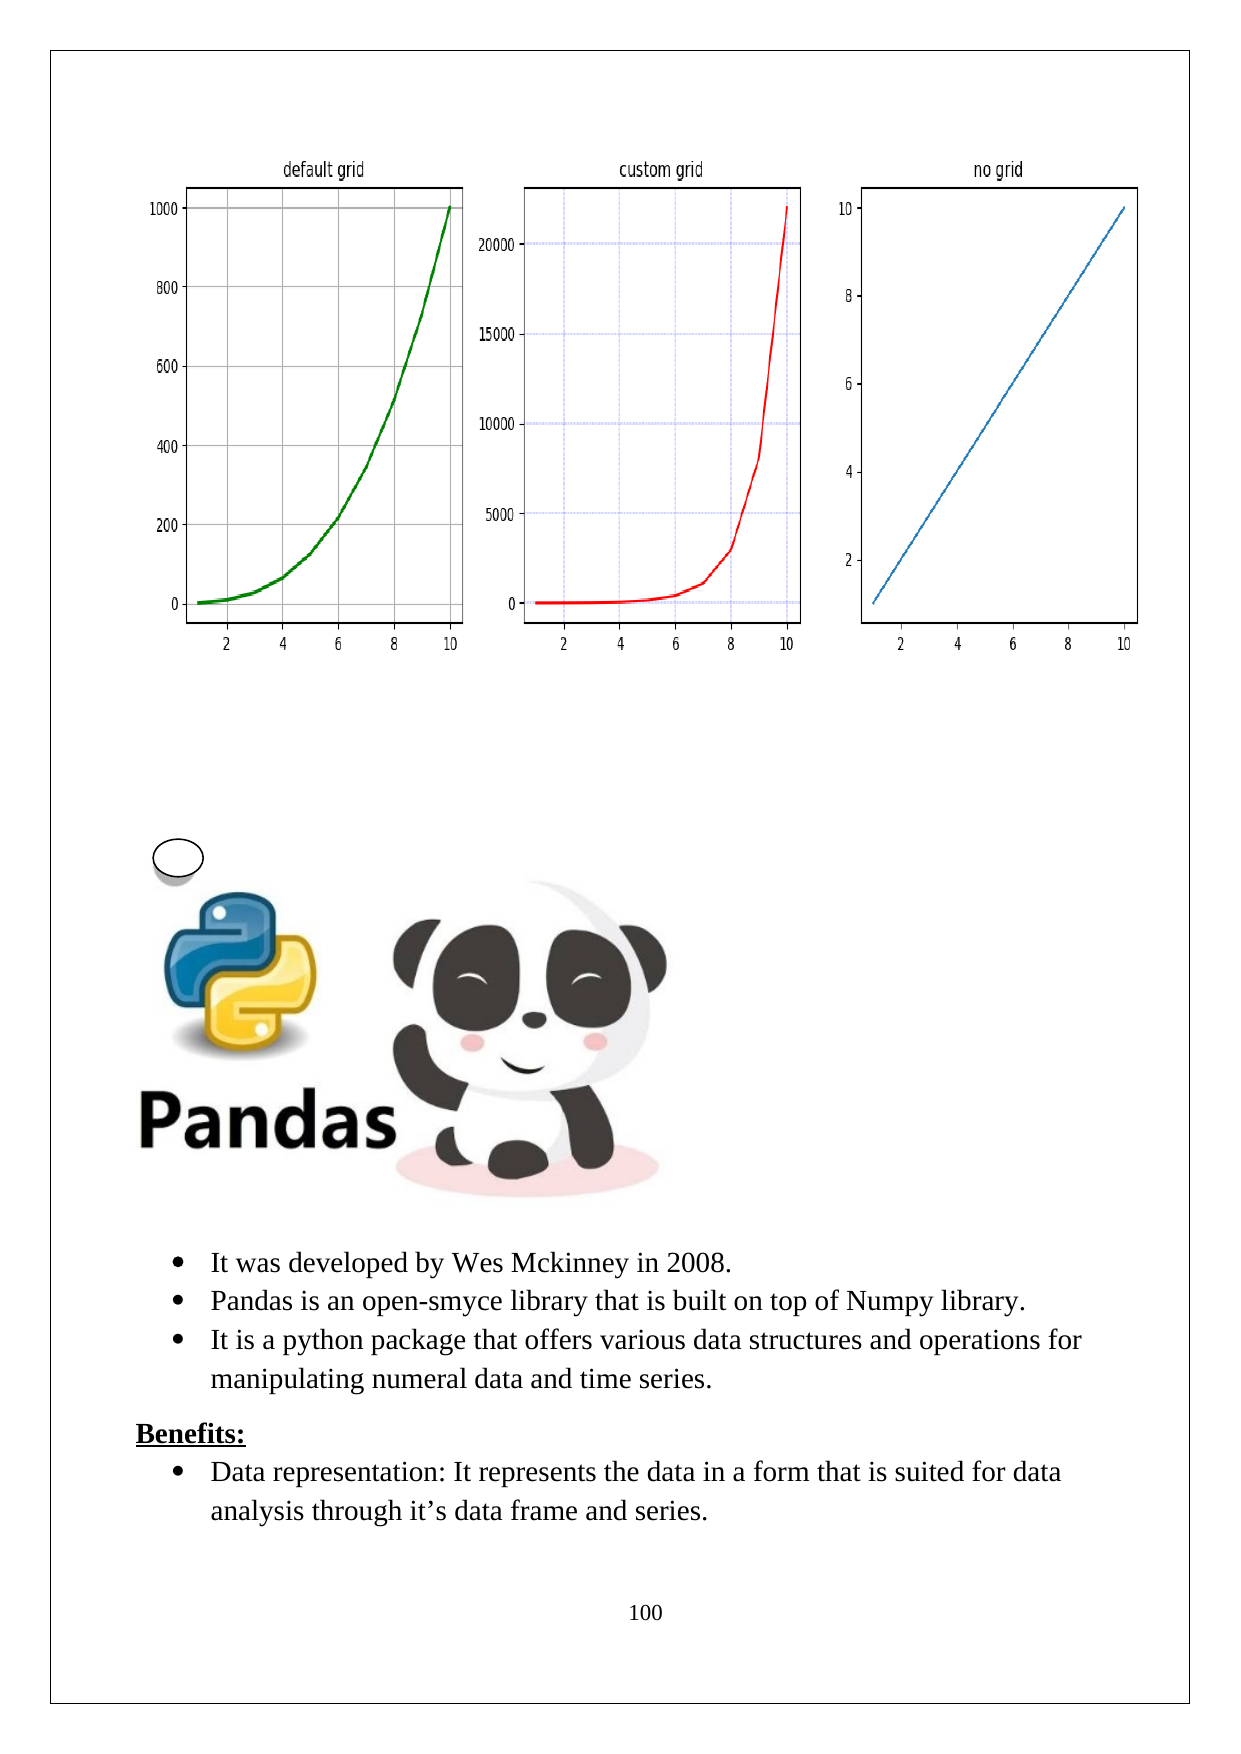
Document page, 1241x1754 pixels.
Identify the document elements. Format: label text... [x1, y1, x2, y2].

picture [135, 824, 725, 1224]
list It is a python package that offers various data structures and operations for manipulating numeral data and time series. [173, 1322, 1155, 1394]
list It was developed by Wes Mckinney in 2008. [173, 1245, 1155, 1278]
text Benefits: [135, 1416, 1155, 1449]
list Data representation: It represents the data in a form that is suited for data analysis through it’s data frame and series. [173, 1454, 1155, 1527]
list Pandas is an open-smyce library that is built on top of Numpy library. [173, 1283, 1155, 1317]
